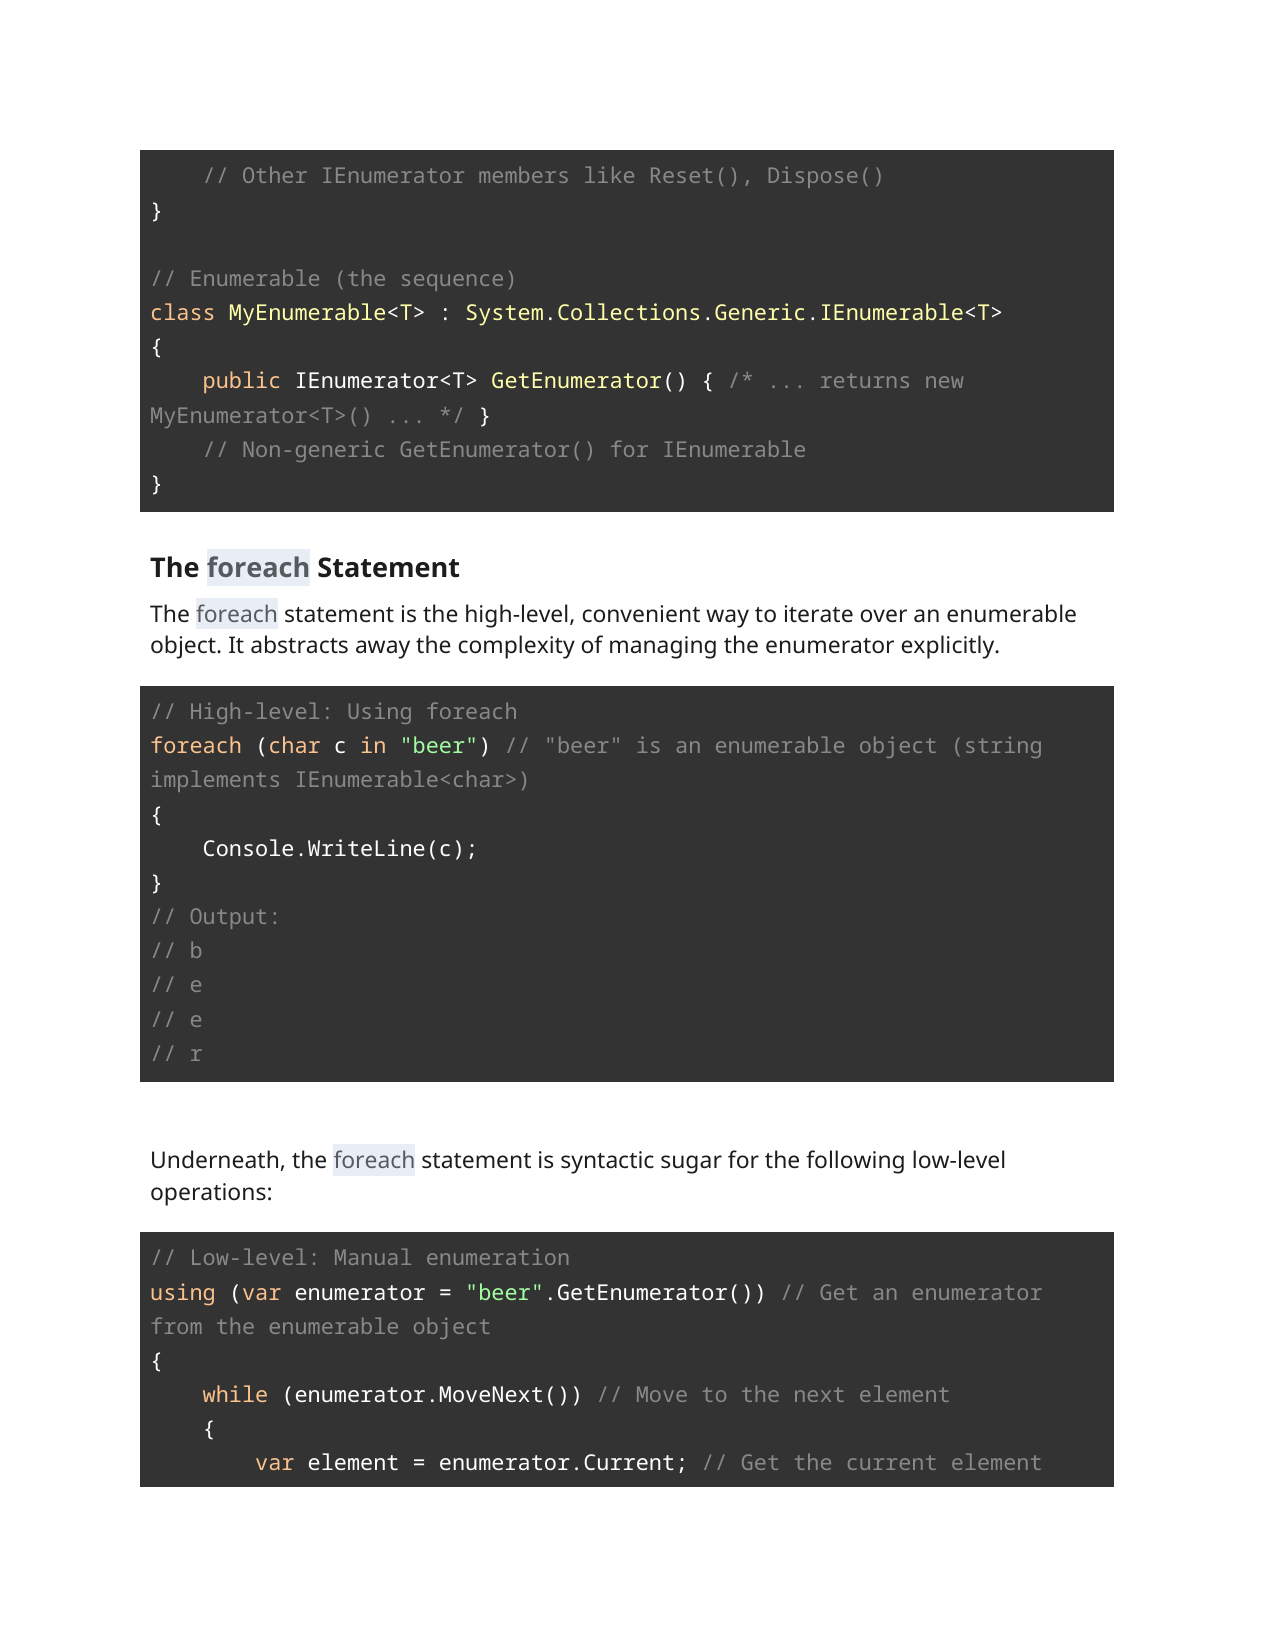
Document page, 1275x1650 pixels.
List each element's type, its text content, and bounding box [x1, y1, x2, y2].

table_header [140, 150, 1114, 512]
table_header // High-level: Using foreach foreach (char c in "beer") // "beer" is an enumerable object (string implements IEnumerable<char>) { Console.WriteLine(c); } // Output: // b // e // e // r [140, 686, 1114, 1082]
subtitle The foreach Statement [150, 512, 1125, 586]
text Underneath, the foreach statement is syntactic sugar for the following low-level operations: [150, 1082, 1125, 1207]
text The foreach statement is the high-level, convenient way to iterate over an enumerable object. It abstracts away the complexity of managing the enumerator explicitly. [150, 598, 1125, 661]
